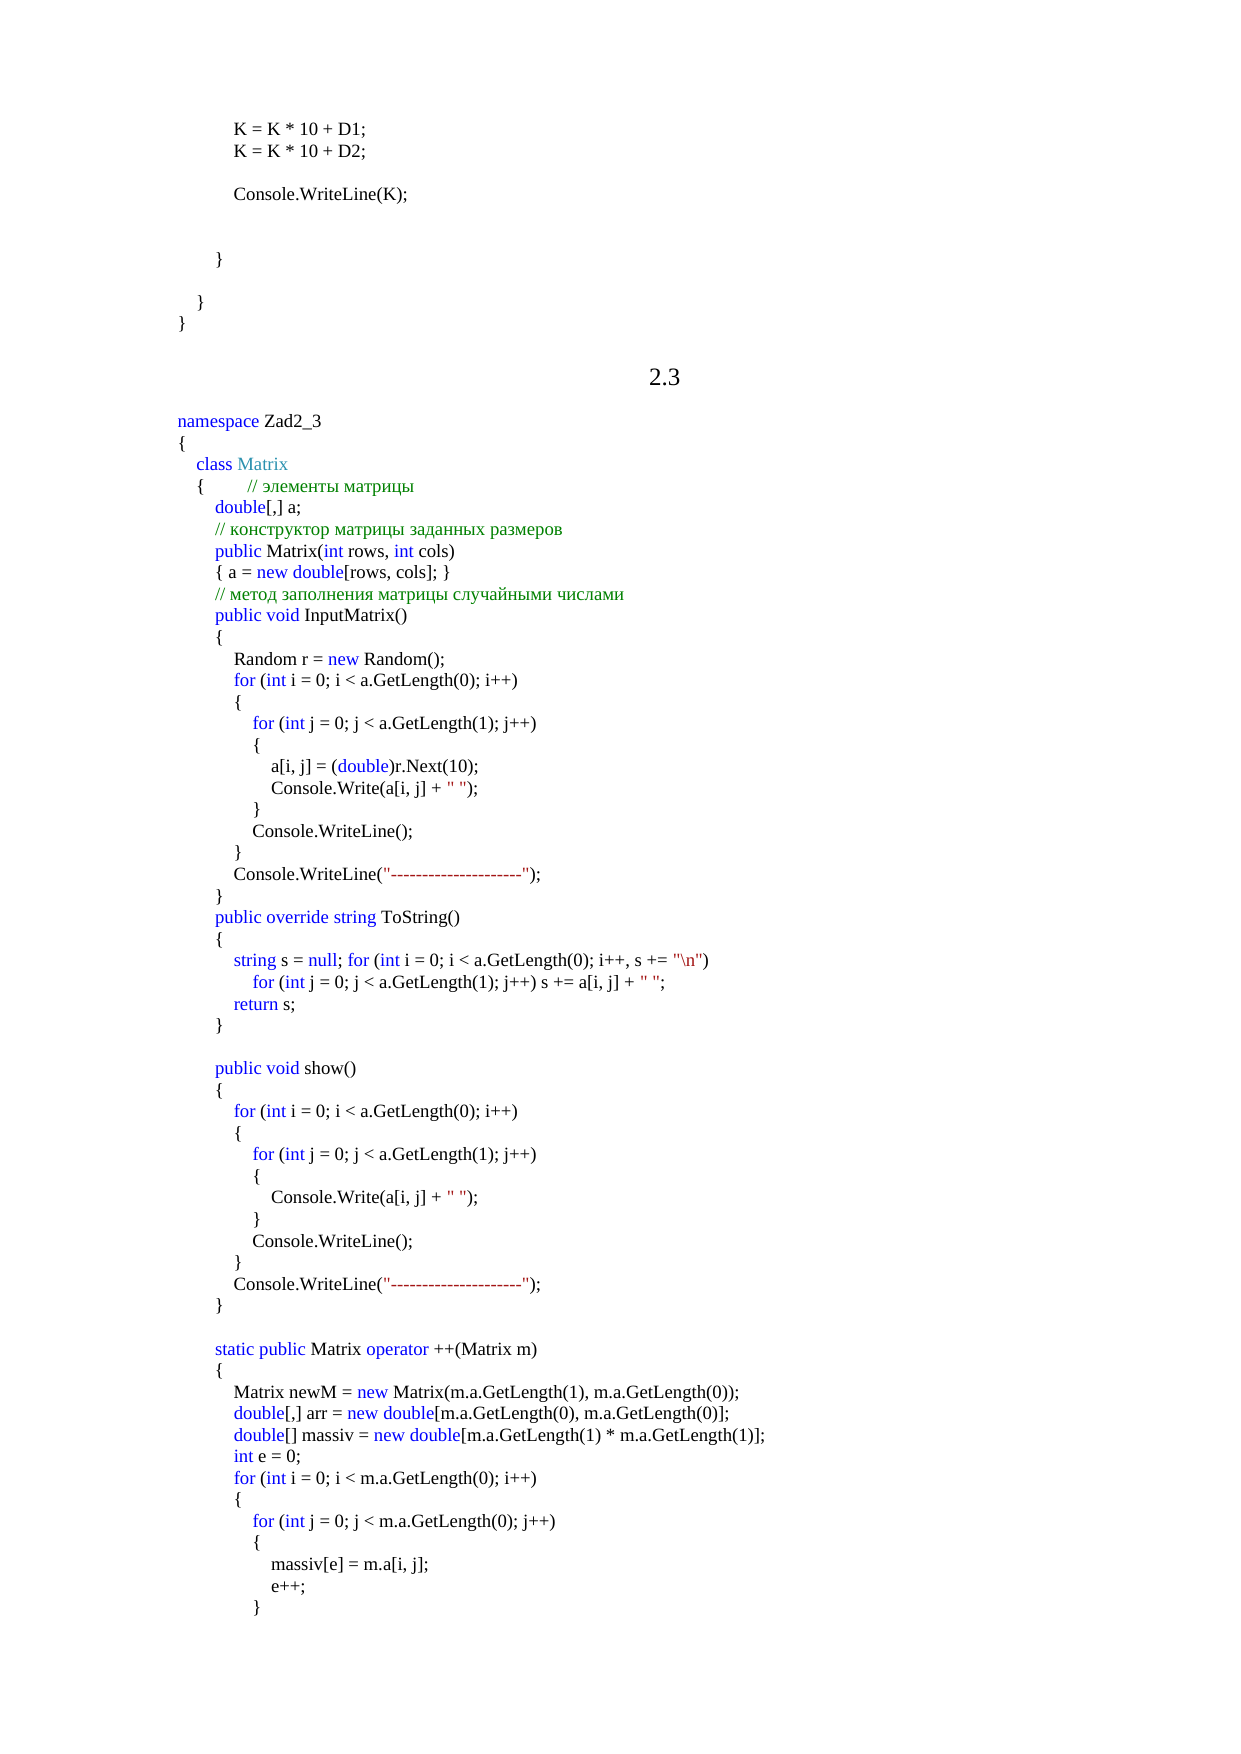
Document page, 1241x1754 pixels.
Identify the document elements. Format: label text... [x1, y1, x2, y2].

text class Matrix [177, 453, 1152, 475]
text Console.WriteLine(); [177, 1229, 1152, 1251]
text { [177, 432, 1152, 453]
text { [177, 928, 1152, 949]
text } [177, 1294, 1152, 1316]
text // метод заполнения матрицы случайными числами [177, 583, 1152, 604]
text public void show() [177, 1057, 1152, 1079]
text Matrix newM = new Matrix(m.a.GetLength(1), m.a.GetLength(0)); [177, 1381, 1152, 1402]
text } [177, 884, 1152, 906]
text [177, 1467, 1152, 1488]
text return s; [177, 992, 1152, 1014]
text static public Matrix operator ++(Matrix m) [177, 1337, 1152, 1359]
text string s = null; for (int i = 0; i < a.GetLength(0); i++, s += "\n") [177, 949, 1152, 971]
text int e = 0; [177, 1445, 1152, 1467]
text for (int i = 0; i < a.GetLength(0); i++) [177, 1100, 1152, 1122]
text Console.WriteLine("---------------------"); [177, 863, 1152, 884]
text } [177, 1014, 1152, 1036]
text for (int j = 0; j < a.GetLength(1); j++) [177, 712, 1152, 734]
text public override string ToString() [177, 906, 1152, 928]
text 2.3 [177, 362, 1152, 391]
text public void InputMatrix() [177, 604, 1152, 626]
text public Matrix(int rows, int cols) [177, 539, 1152, 561]
text a[i, j] = (double)r.Next(10); [177, 755, 1152, 777]
text { [177, 1488, 1152, 1510]
text { [177, 691, 1152, 712]
text Console.WriteLine(K); [177, 183, 1152, 204]
text namespace Zad2_3 [177, 410, 1152, 432]
text } [177, 798, 1152, 820]
text for (int i = 0; i < a.GetLength(0); i++) [177, 669, 1152, 691]
text } [177, 312, 1152, 334]
text // конструктор матрицы заданных размеров [177, 518, 1152, 539]
text { [177, 1359, 1152, 1381]
text { [177, 626, 1152, 647]
text { [177, 1079, 1152, 1100]
text double[,] a; [177, 496, 1152, 518]
text } [177, 1251, 1152, 1273]
text double[] massiv = new double[m.a.GetLength(1) * m.a.GetLength(1)]; [177, 1424, 1152, 1445]
text } [177, 247, 1152, 269]
text { [177, 734, 1152, 755]
text { [177, 1122, 1152, 1143]
text } [177, 1596, 1152, 1618]
text Console.Write(a[i, j] + " "); [177, 1186, 1152, 1208]
text { a = new double[rows, cols]; } [177, 561, 1152, 583]
text } [177, 841, 1152, 863]
text for (int j = 0; j < a.GetLength(1); j++) s += a[i, j] + " "; [177, 971, 1152, 992]
text Console.Write(a[i, j] + " "); [177, 777, 1152, 798]
text massiv[e] = m.a[i, j]; [177, 1553, 1152, 1574]
text Random r = new Random(); [177, 647, 1152, 669]
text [177, 1510, 1152, 1531]
text { [177, 1531, 1152, 1553]
text e++; [177, 1574, 1152, 1596]
text { // элементы матрицы [177, 475, 1152, 496]
text K = K * 10 + D1; [177, 118, 1152, 140]
text for (int j = 0; j < a.GetLength(1); j++) [177, 1143, 1152, 1165]
text K = K * 10 + D2; [177, 140, 1152, 161]
text } [177, 291, 1152, 312]
text Console.WriteLine(); [177, 820, 1152, 841]
text } [177, 1208, 1152, 1229]
text { [177, 1165, 1152, 1186]
text double[,] arr = new double[m.a.GetLength(0), m.a.GetLength(0)]; [177, 1402, 1152, 1424]
text Console.WriteLine("---------------------"); [177, 1273, 1152, 1294]
